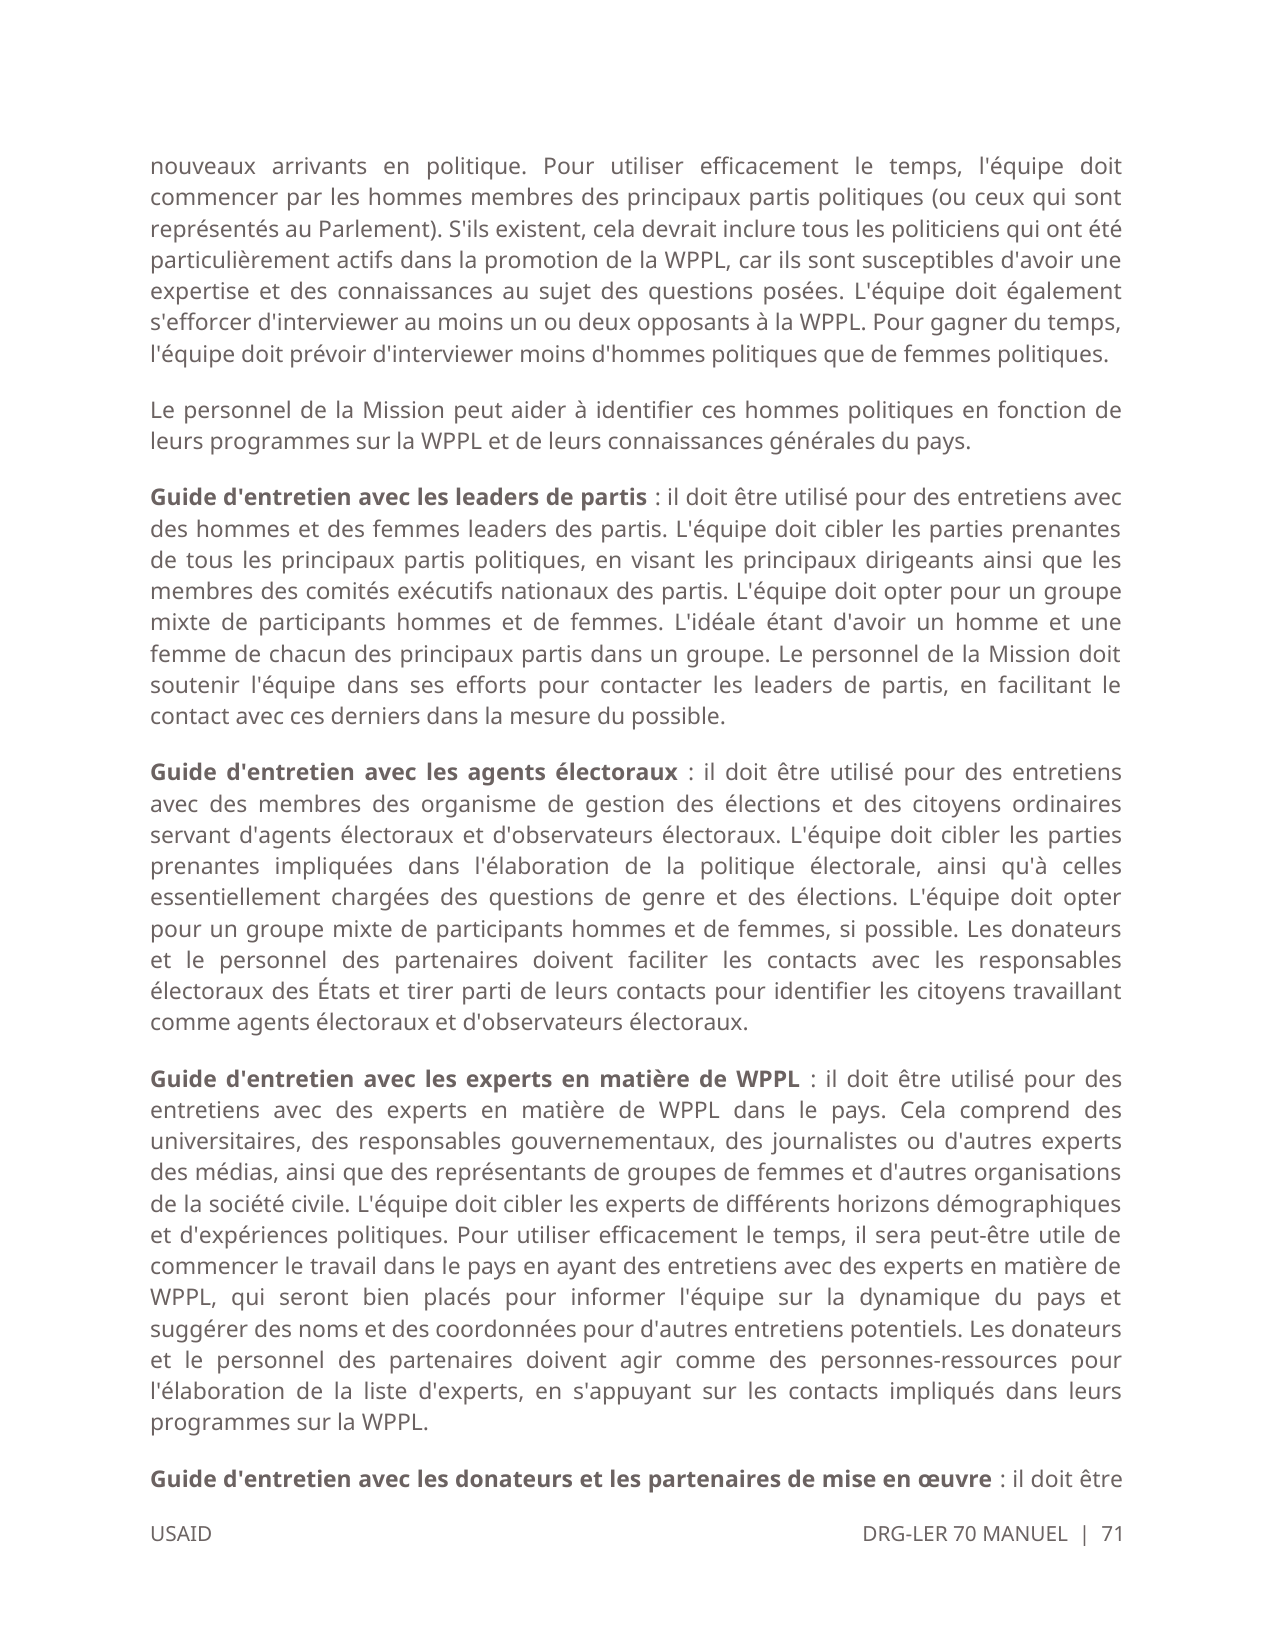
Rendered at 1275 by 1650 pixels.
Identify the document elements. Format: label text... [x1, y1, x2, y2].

text Le personnel de la Mission peut aider à identifier ces hommes politiques en fonction de leurs programmes sur la WPPL et de leurs connaissances générales du pays. [150, 394, 1123, 456]
text Guide d'entretien avec les agents électoraux : il doit être utilisé pour des entretiens avec des membres des organisme de gestion des élections et des citoyens ordinaires servant d'agents électoraux et d'observateurs électoraux. L'équipe doit cibler les parties prenantes impliquées dans l'élaboration de la politique électorale, ainsi qu'à celles essentiellement chargées des questions de genre et des élections. L'équipe doit opter pour un groupe mixte de participants hommes et de femmes, si possible. Les donateurs et le personnel des partenaires doivent faciliter les contacts avec les responsables électoraux des États et tirer parti de leurs contacts pour identifier les citoyens travaillant comme agents électoraux et d'observateurs électoraux. [150, 756, 1123, 1037]
text Guide d'entretien avec les leaders de partis : il doit être utilisé pour des entretiens avec des hommes et des femmes leaders des partis. L'équipe doit cibler les parties prenantes de tous les principaux partis politiques, en visant les principaux dirigeants ainsi que les membres des comités exécutifs nationaux des partis. L'équipe doit opter pour un groupe mixte de participants hommes et de femmes. L'idéale étant d'avoir un homme et une femme de chacun des principaux partis dans un groupe. Le personnel de la Mission doit soutenir l'équipe dans ses efforts pour contacter les leaders de partis, en facilitant le contact avec ces derniers dans la mesure du possible. [150, 481, 1123, 731]
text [150, 150, 1123, 369]
text Guide d'entretien avec les experts en matière de WPPL : il doit être utilisé pour des entretiens avec des experts en matière de WPPL dans le pays. Cela comprend des universitaires, des responsables gouvernementaux, des journalistes ou d'autres experts des médias, ainsi que des représentants de groupes de femmes et d'autres organisations de la société civile. L'équipe doit cibler les experts de différents horizons démographiques et d'expériences politiques. Pour utiliser efficacement le temps, il sera peut-être utile de commencer le travail dans le pays en ayant des entretiens avec des experts en matière de WPPL, qui seront bien placés pour informer l'équipe sur la dynamique du pays et suggérer des noms et des coordonnées pour d'autres entretiens potentiels. Les donateurs et le personnel des partenaires doivent agir comme des personnes-ressources pour l'élaboration de la liste d'experts, en s'appuyant sur les contacts impliqués dans leurs programmes sur la WPPL. [150, 1062, 1123, 1437]
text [150, 1462, 1123, 1494]
